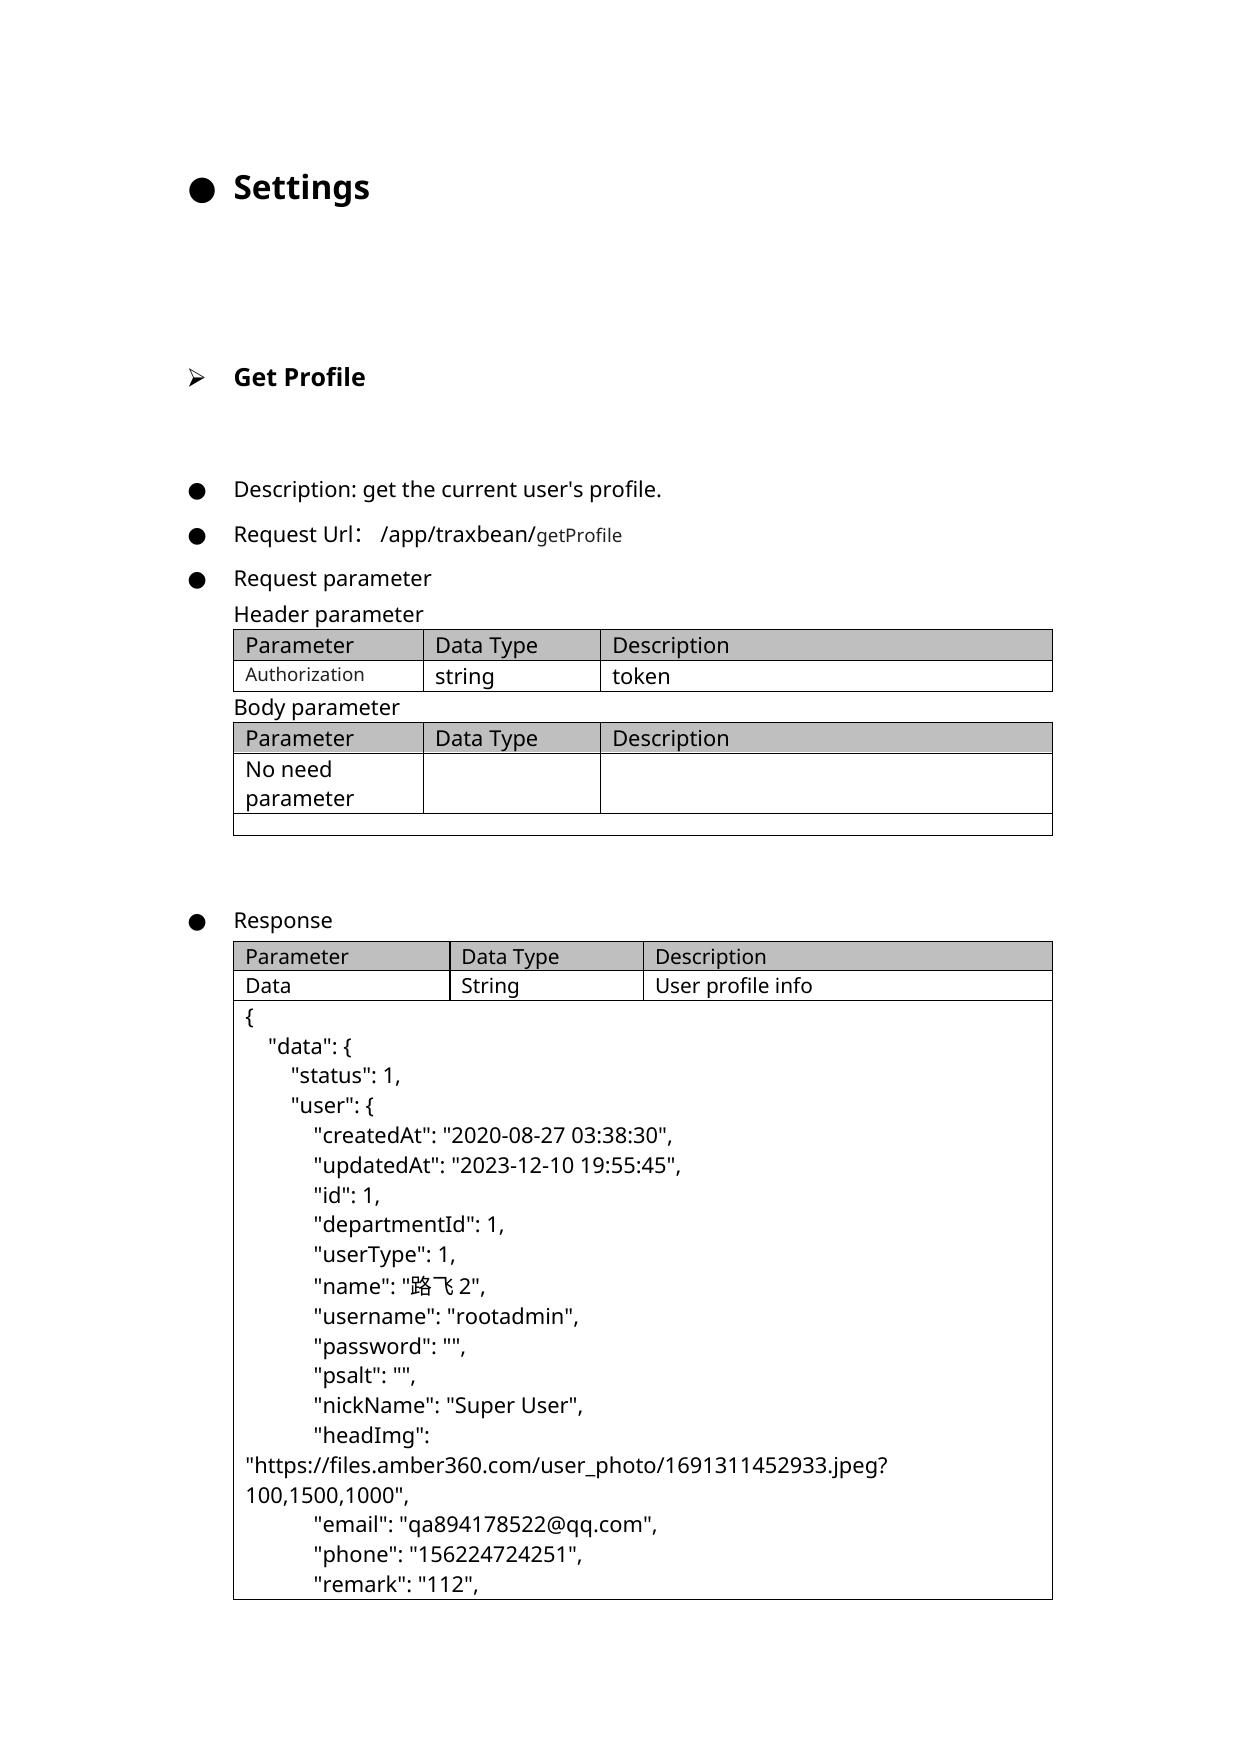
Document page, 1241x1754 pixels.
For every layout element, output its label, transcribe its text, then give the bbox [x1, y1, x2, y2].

table_cell token [601, 661, 1052, 691]
table_cell string [424, 661, 600, 691]
subtitle Settings [187, 150, 1053, 218]
table_cell Authorization [234, 661, 423, 691]
table_header Data Type [451, 942, 643, 970]
table_header Description [644, 942, 1052, 970]
table_cell No need parameter [234, 754, 423, 813]
table_header Data Type [424, 630, 600, 660]
list Request parameter [187, 554, 1053, 599]
table_header Parameter [234, 942, 449, 970]
text Header parameter [233, 599, 1053, 629]
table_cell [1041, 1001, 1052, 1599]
text Body parameter [233, 692, 1053, 722]
table_header Data Type [424, 723, 600, 752]
subtitle Get Profile [187, 349, 1053, 400]
table_cell [234, 814, 245, 835]
list Description: get the current user's profile. [187, 465, 1053, 509]
table_header Description [601, 630, 1052, 660]
list Request Url： /app/traxbean/getProfile [187, 509, 1053, 554]
table_cell [424, 754, 600, 813]
table_cell String [451, 971, 643, 1000]
table_cell User profile info [644, 971, 1052, 1000]
table_cell Data [234, 971, 449, 1000]
table_header Description [601, 723, 1052, 752]
table_header Parameter [234, 630, 423, 660]
list Response [187, 896, 1053, 941]
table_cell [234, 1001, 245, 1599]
table_header Parameter [234, 723, 423, 752]
table_cell [1041, 814, 1052, 835]
table_cell [601, 754, 1052, 813]
